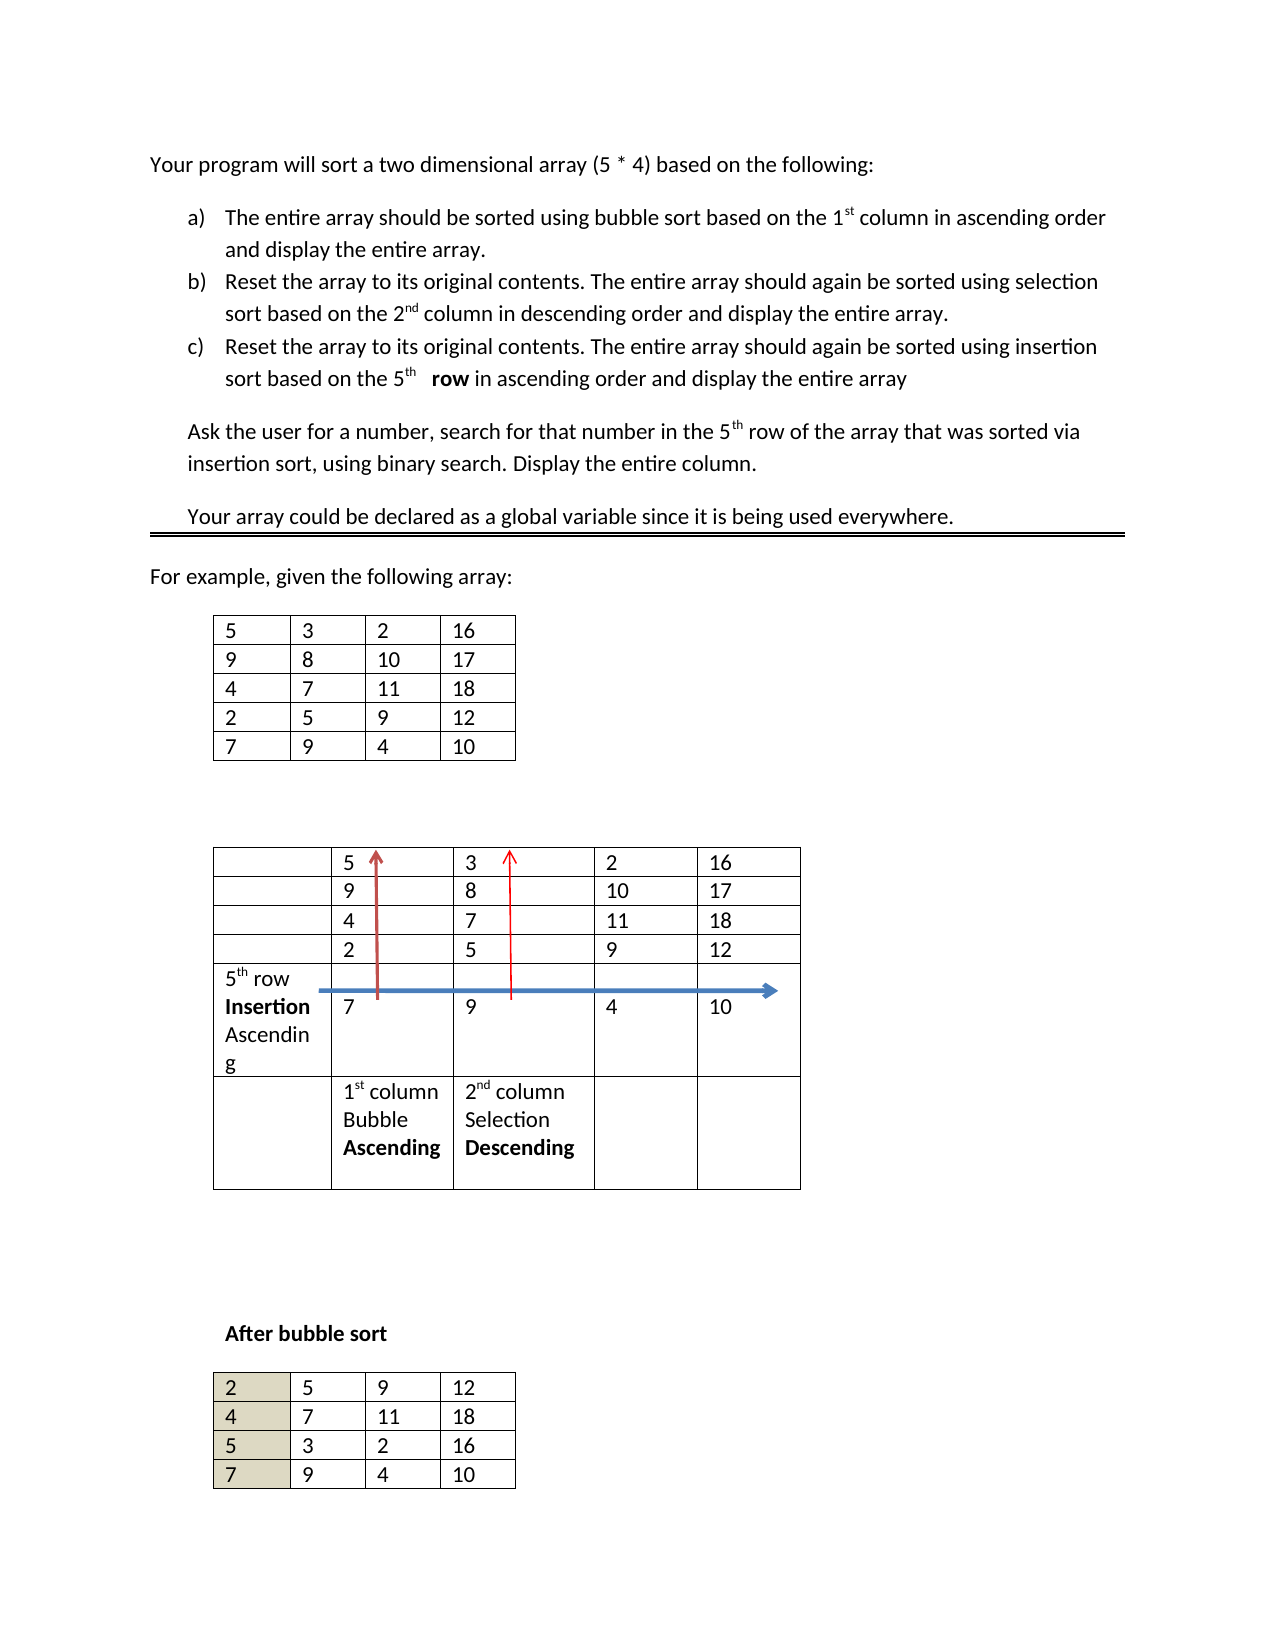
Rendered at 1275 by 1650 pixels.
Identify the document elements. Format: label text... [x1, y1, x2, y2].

text For example, given the following array: [150, 562, 1125, 590]
table_header 5 [214, 616, 290, 644]
table_cell [214, 1077, 331, 1189]
table_cell 9 [291, 732, 365, 760]
table_header 16 [698, 848, 800, 876]
table_cell 9 [454, 964, 510, 988]
table_cell 9 [291, 1460, 365, 1488]
table_header 5 [332, 848, 453, 876]
table_header 16 [441, 616, 515, 644]
table_cell 9 [332, 877, 374, 905]
table_cell 1st column Bubble Ascending [332, 1077, 453, 1189]
table_cell 16 [441, 1431, 515, 1459]
table_cell 10 [441, 1460, 515, 1488]
table_cell 7 [332, 964, 375, 988]
table_cell 7 [291, 1402, 365, 1430]
table_cell 18 [441, 674, 515, 702]
table_cell [214, 877, 331, 905]
table_cell 7 [379, 964, 453, 988]
table_cell 9 [214, 645, 290, 673]
table_cell 11 [595, 906, 697, 934]
table_cell 18 [698, 906, 800, 934]
table_cell 12 [441, 703, 515, 731]
table_cell 11 [366, 1402, 440, 1430]
table_cell 8 [291, 645, 365, 673]
table_cell 2 [366, 1431, 440, 1459]
table_cell 4 [214, 1402, 290, 1430]
table_cell 4 [366, 1460, 440, 1488]
list Reset the array to its original contents. The entire array should again be sorted using selection sort based on the 2nd column in descending order and display the entire array. [187, 267, 1125, 328]
table_cell 4 [332, 906, 375, 934]
table_cell 12 [698, 935, 800, 963]
table_cell 4 [595, 994, 697, 1076]
table_cell 4 [379, 906, 453, 934]
table_cell 7 [511, 906, 594, 934]
table_cell 7 [454, 906, 509, 934]
table_header 9 [366, 1373, 440, 1401]
table_cell 2 [379, 935, 453, 963]
table_cell 11 [366, 674, 440, 702]
table_cell 7 [291, 674, 365, 702]
table_cell 7 [214, 732, 290, 760]
table_header [214, 848, 331, 876]
list Reset the array to its original contents. The entire array should again be sorted using insertion sort based on the 5th row in ascending order and display the entire array [187, 332, 1125, 392]
list After bubble sort [225, 1319, 1125, 1347]
table_cell 9 [512, 964, 594, 988]
table_cell 18 [441, 1402, 515, 1430]
table_cell 10 [366, 645, 440, 673]
table_cell 2 [332, 935, 375, 963]
table_header 2 [366, 616, 440, 644]
table_header 3 [291, 616, 365, 644]
text Your program will sort a two dimensional array (5 * 4) based on the following: [150, 150, 1125, 178]
table_header 12 [441, 1373, 515, 1401]
table_cell 4 [366, 732, 440, 760]
table_cell 4 [214, 674, 290, 702]
table_cell 7 [214, 1460, 290, 1488]
table_cell 2 [214, 703, 290, 731]
table_cell 7 [332, 993, 453, 1076]
table_cell 5 [454, 935, 510, 963]
table_header 5 [291, 1373, 365, 1401]
table_cell 9 [378, 877, 453, 905]
table_header 3 [454, 848, 594, 876]
table_cell 2nd column Selection Descending [454, 1077, 594, 1189]
table_header 2 [595, 848, 697, 876]
table_cell [214, 935, 331, 963]
text Your array could be declared as a global variable since it is being used everywhere. [150, 502, 1125, 532]
table_cell 3 [291, 1431, 365, 1459]
table_header 2 [214, 1373, 290, 1401]
table_cell 8 [511, 877, 594, 905]
table_cell 5 [291, 703, 365, 731]
table_cell [595, 1077, 697, 1189]
table_cell 8 [454, 877, 509, 905]
list The entire array should be sorted using bubble sort based on the 1st column in ascending order and display the entire array. [187, 203, 1125, 263]
table_cell [698, 1077, 800, 1189]
table_cell 9 [595, 935, 697, 963]
table_cell 17 [698, 877, 800, 905]
table_cell 4 [595, 964, 697, 988]
table_cell 10 [698, 964, 800, 1076]
table_cell 5 [214, 1431, 290, 1459]
table_cell 9 [366, 703, 440, 731]
table_cell 17 [441, 645, 515, 673]
table_cell 5th row Insertion Ascending [214, 964, 331, 1076]
table_cell [214, 906, 331, 934]
table_cell 10 [441, 732, 515, 760]
table_cell 9 [454, 994, 594, 1076]
text Ask the user for a number, search for that number in the 5th row of the array that was sorted via insertion sort, using binary search. Display the entire column. [187, 417, 1125, 477]
table_cell 10 [595, 877, 697, 905]
table_cell 5 [512, 935, 594, 963]
